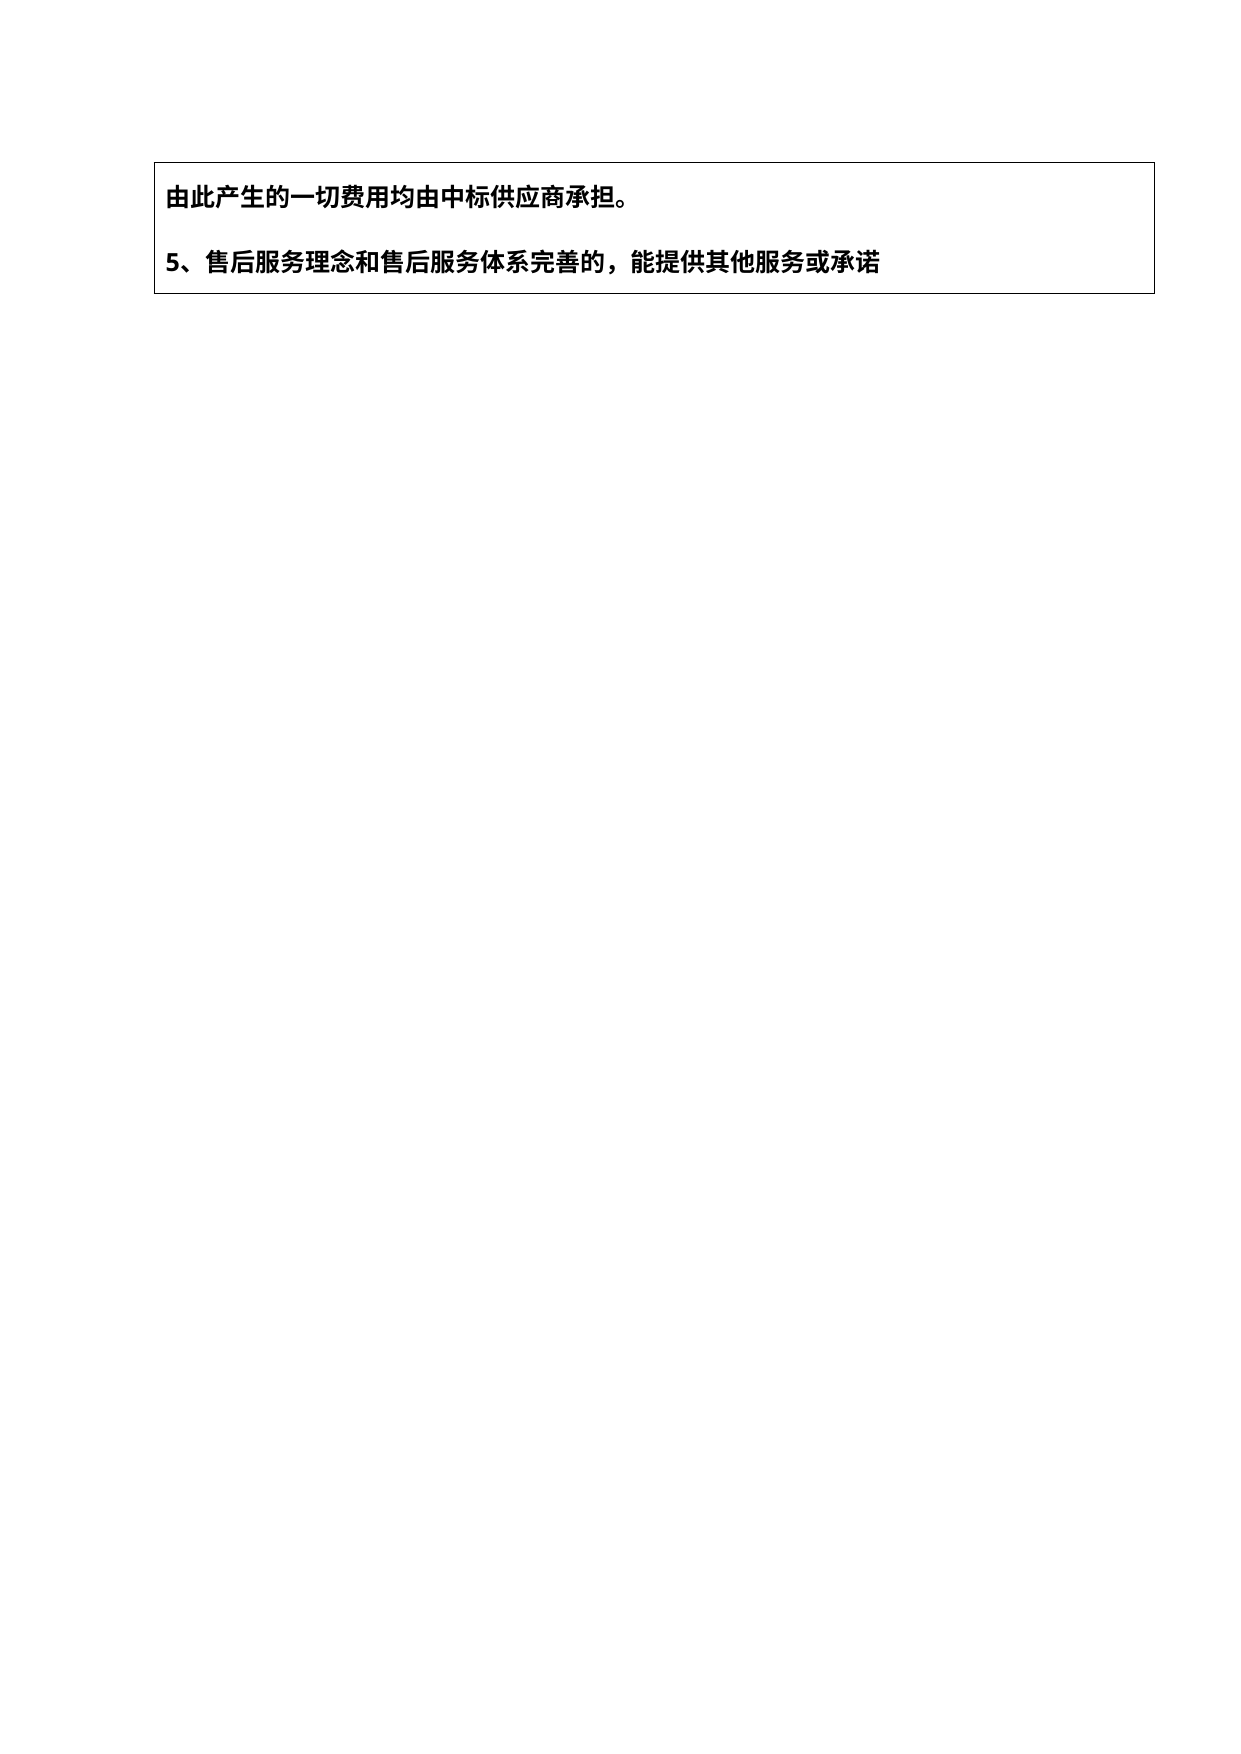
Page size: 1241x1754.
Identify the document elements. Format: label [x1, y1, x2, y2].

table_cell [155, 163, 1154, 293]
